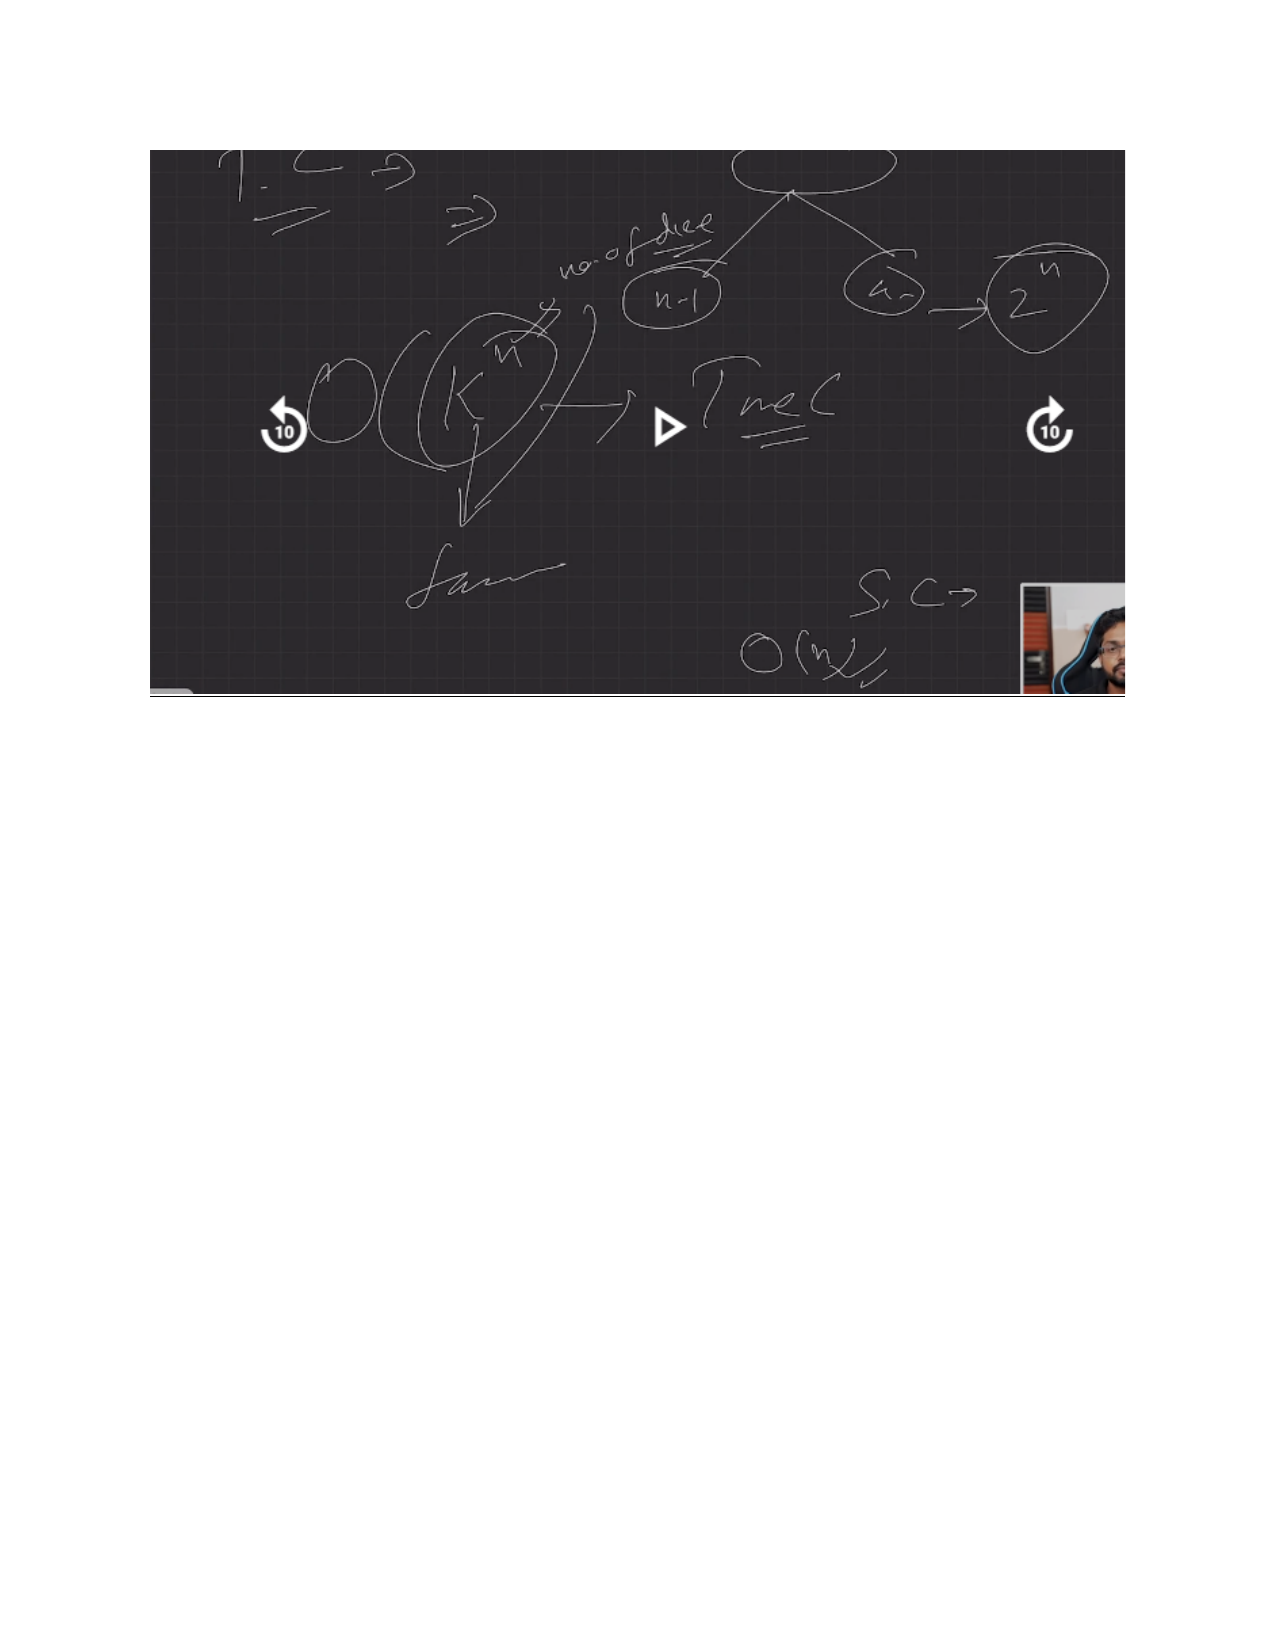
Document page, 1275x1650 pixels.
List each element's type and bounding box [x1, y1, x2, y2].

picture [150, 150, 1125, 694]
